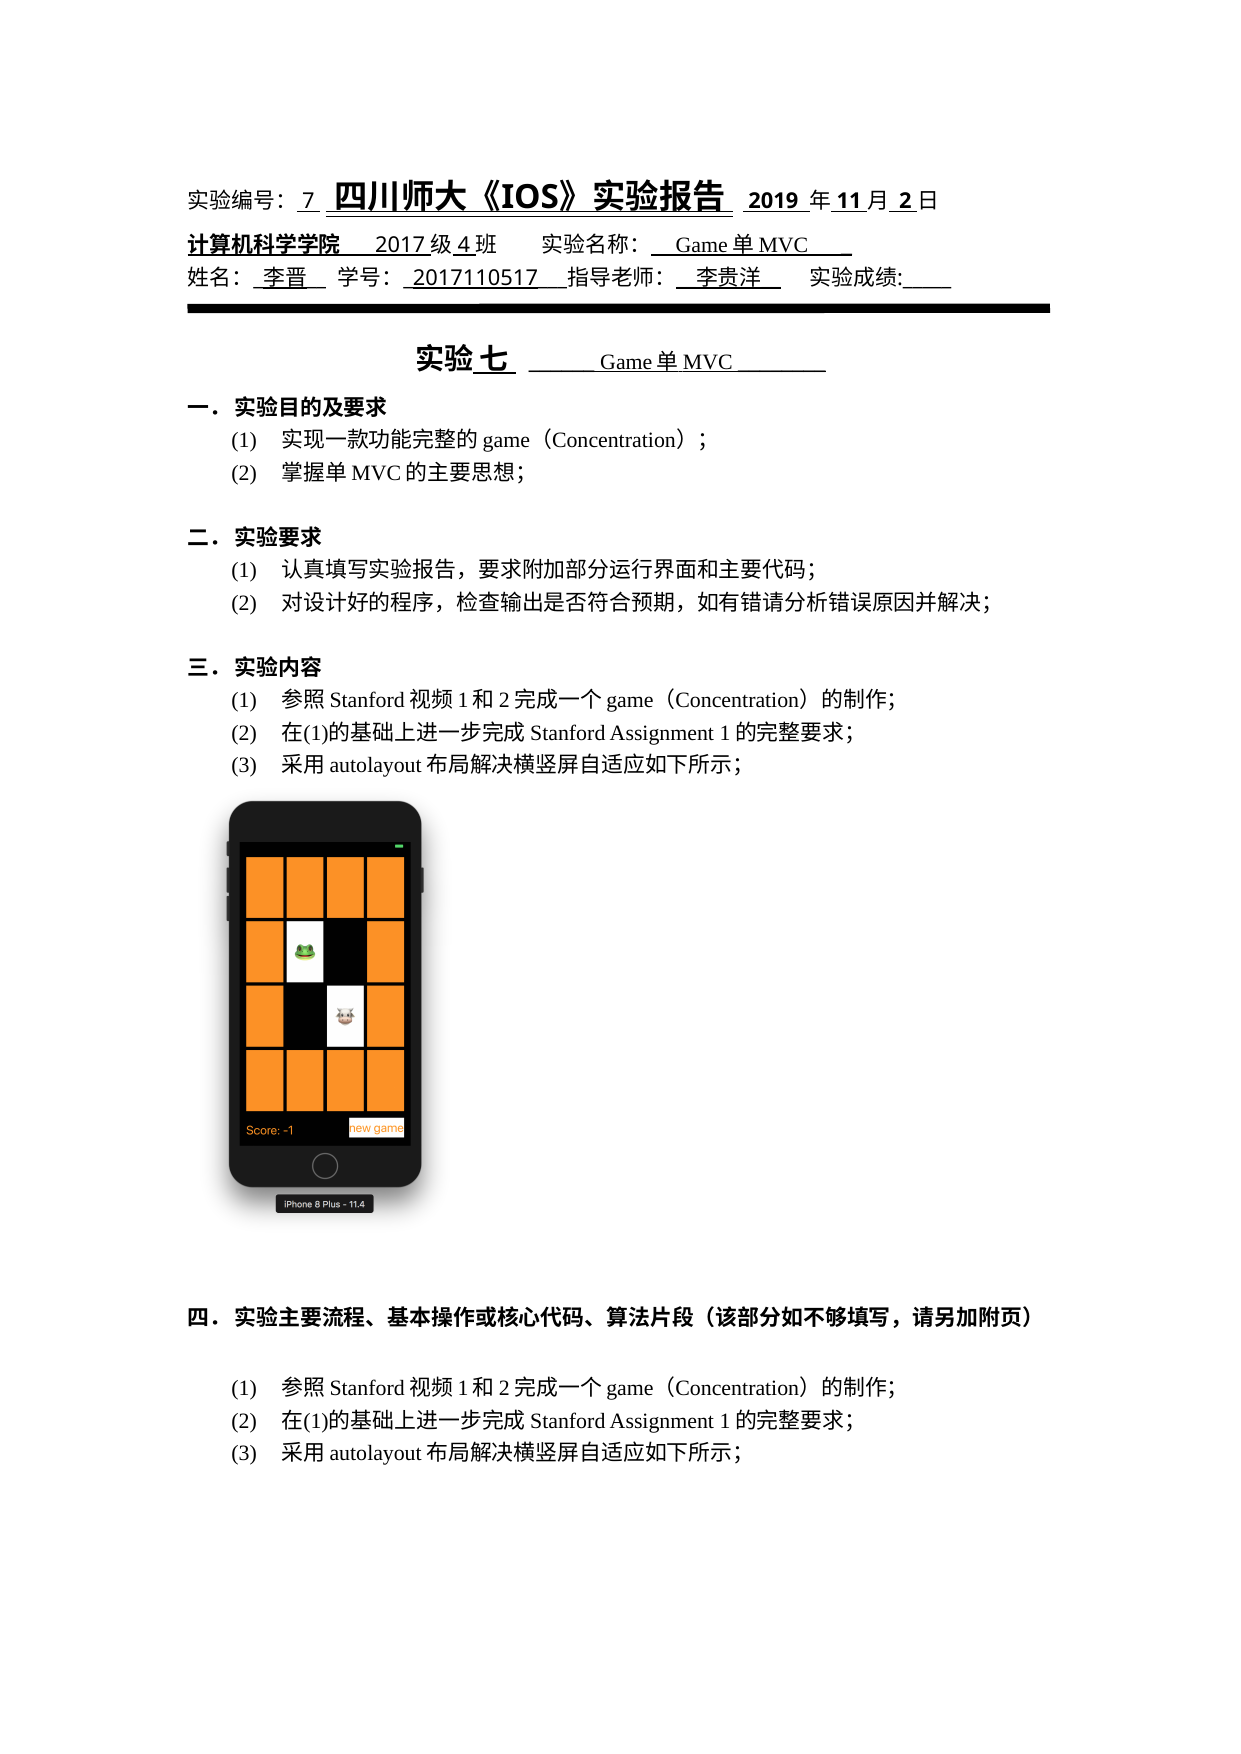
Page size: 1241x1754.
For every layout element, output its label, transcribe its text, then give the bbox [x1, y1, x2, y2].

subtitle 计算机科学学院 2017 级 4 班 实验名称： Game单MVC _ [187, 227, 1053, 259]
list 实现一款功能完整的game（Concentration）； [231, 422, 1053, 454]
text 姓名：_李晋__ 学号：_2017110517___指导老师：__李贵洋__ 实验成绩:_____ [187, 259, 1053, 292]
list 在(1)的基础上进一步完成Stanford Assignment 1的完整要求； [231, 714, 1053, 747]
list 采用autolayout布局解决横竖屏自适应如下所示； [231, 747, 1053, 779]
list 参照Stanford视频1和2完成一个game（Concentration）的制作； [231, 682, 1053, 714]
list 实验内容 [187, 649, 1053, 682]
list 掌握单MVC的主要思想； [231, 454, 1053, 487]
list 实验目的及要求 [187, 389, 1053, 422]
picture [187, 779, 463, 1241]
list 在(1)的基础上进一步完成Stanford Assignment 1的完整要求； [231, 1402, 1053, 1435]
list 采用autolayout布局解决横竖屏自适应如下所示； [231, 1435, 1053, 1467]
list 实验主要流程、基本操作或核心代码、算法片段（该部分如不够填写，请另加附页） [187, 1299, 1053, 1332]
list 实验要求 [187, 519, 1053, 552]
list 认真填写实验报告，要求附加部分运行界面和主要代码； [231, 552, 1053, 584]
text 实验编号： 7 四川师大《IOS》实验报告 2019 年 11 月 2 日 [187, 162, 1053, 227]
list 对设计好的程序，检查输出是否符合预期，如有错请分析错误原因并解决； [231, 584, 1053, 617]
list 参照Stanford视频1和2完成一个game（Concentration）的制作； [231, 1370, 1053, 1402]
text 实验 七 ______ Game单MVC ________ [187, 324, 1053, 389]
